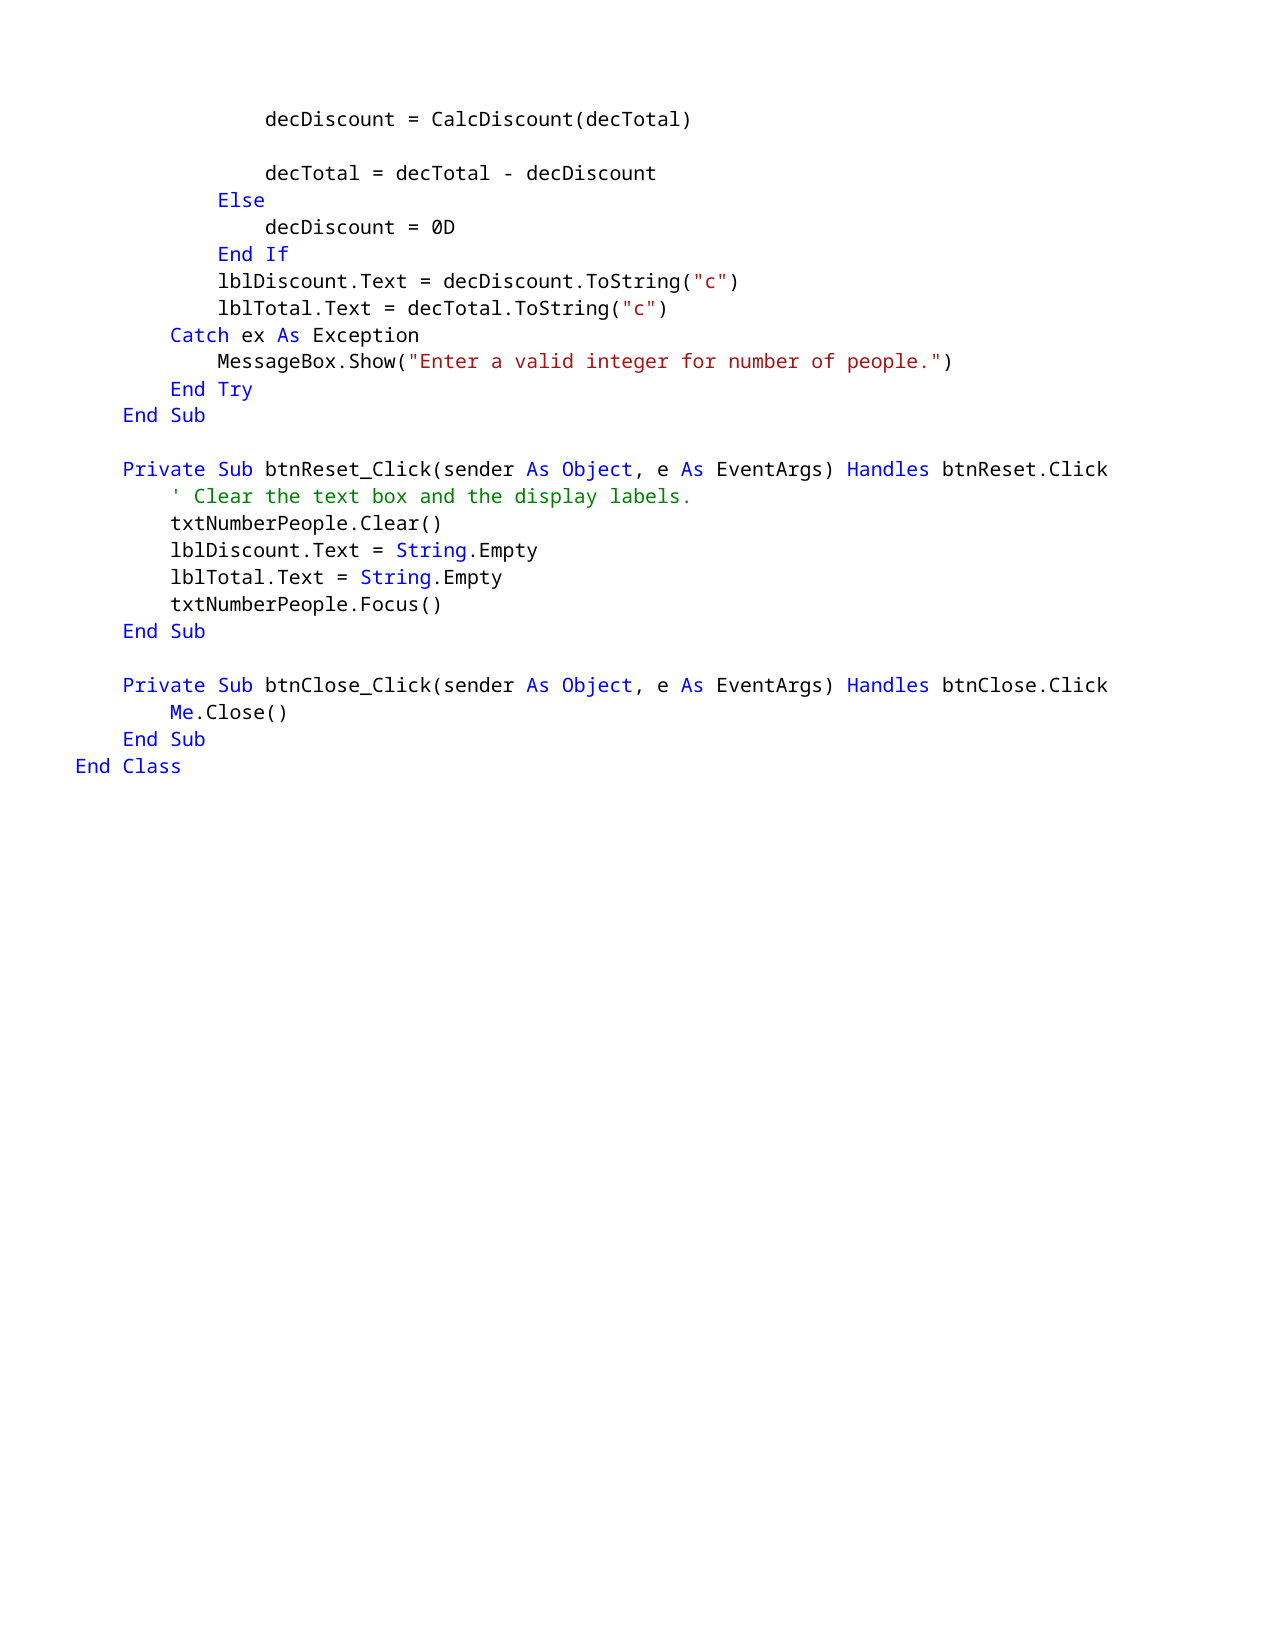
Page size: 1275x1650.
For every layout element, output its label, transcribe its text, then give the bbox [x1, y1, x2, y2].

text End Try [75, 375, 1200, 402]
text End If [75, 240, 1200, 267]
text End Sub [75, 402, 1200, 429]
text lblDiscount.Text = decDiscount.ToString("c") [75, 267, 1200, 294]
text MessageBox.Show("Enter a valid integer for number of people.") [75, 348, 1200, 375]
text Private Sub btnReset_Click(sender As Object, e As EventArgs) Handles btnReset.Click [75, 456, 1200, 483]
text decTotal = decTotal - decDiscount [75, 159, 1200, 186]
text lblDiscount.Text = String.Empty [75, 537, 1200, 564]
text End Sub [75, 726, 1200, 752]
text Private Sub btnClose_Click(sender As Object, e As EventArgs) Handles btnClose.Click [75, 672, 1200, 698]
text Me.Close() [75, 698, 1200, 726]
text decDiscount = 0D [75, 213, 1200, 240]
text txtNumberPeople.Focus() [75, 591, 1200, 618]
text txtNumberPeople.Clear() [75, 510, 1200, 537]
text lblTotal.Text = decTotal.ToString("c") [75, 294, 1200, 321]
text End Sub [75, 618, 1200, 644]
text Else [75, 186, 1200, 213]
text ' Clear the text box and the display labels. [75, 483, 1200, 510]
text Catch ex As Exception [75, 321, 1200, 348]
text End Class [75, 752, 1200, 779]
text lblTotal.Text = String.Empty [75, 564, 1200, 591]
text decDiscount = CalcDiscount(decTotal) [75, 105, 1200, 132]
